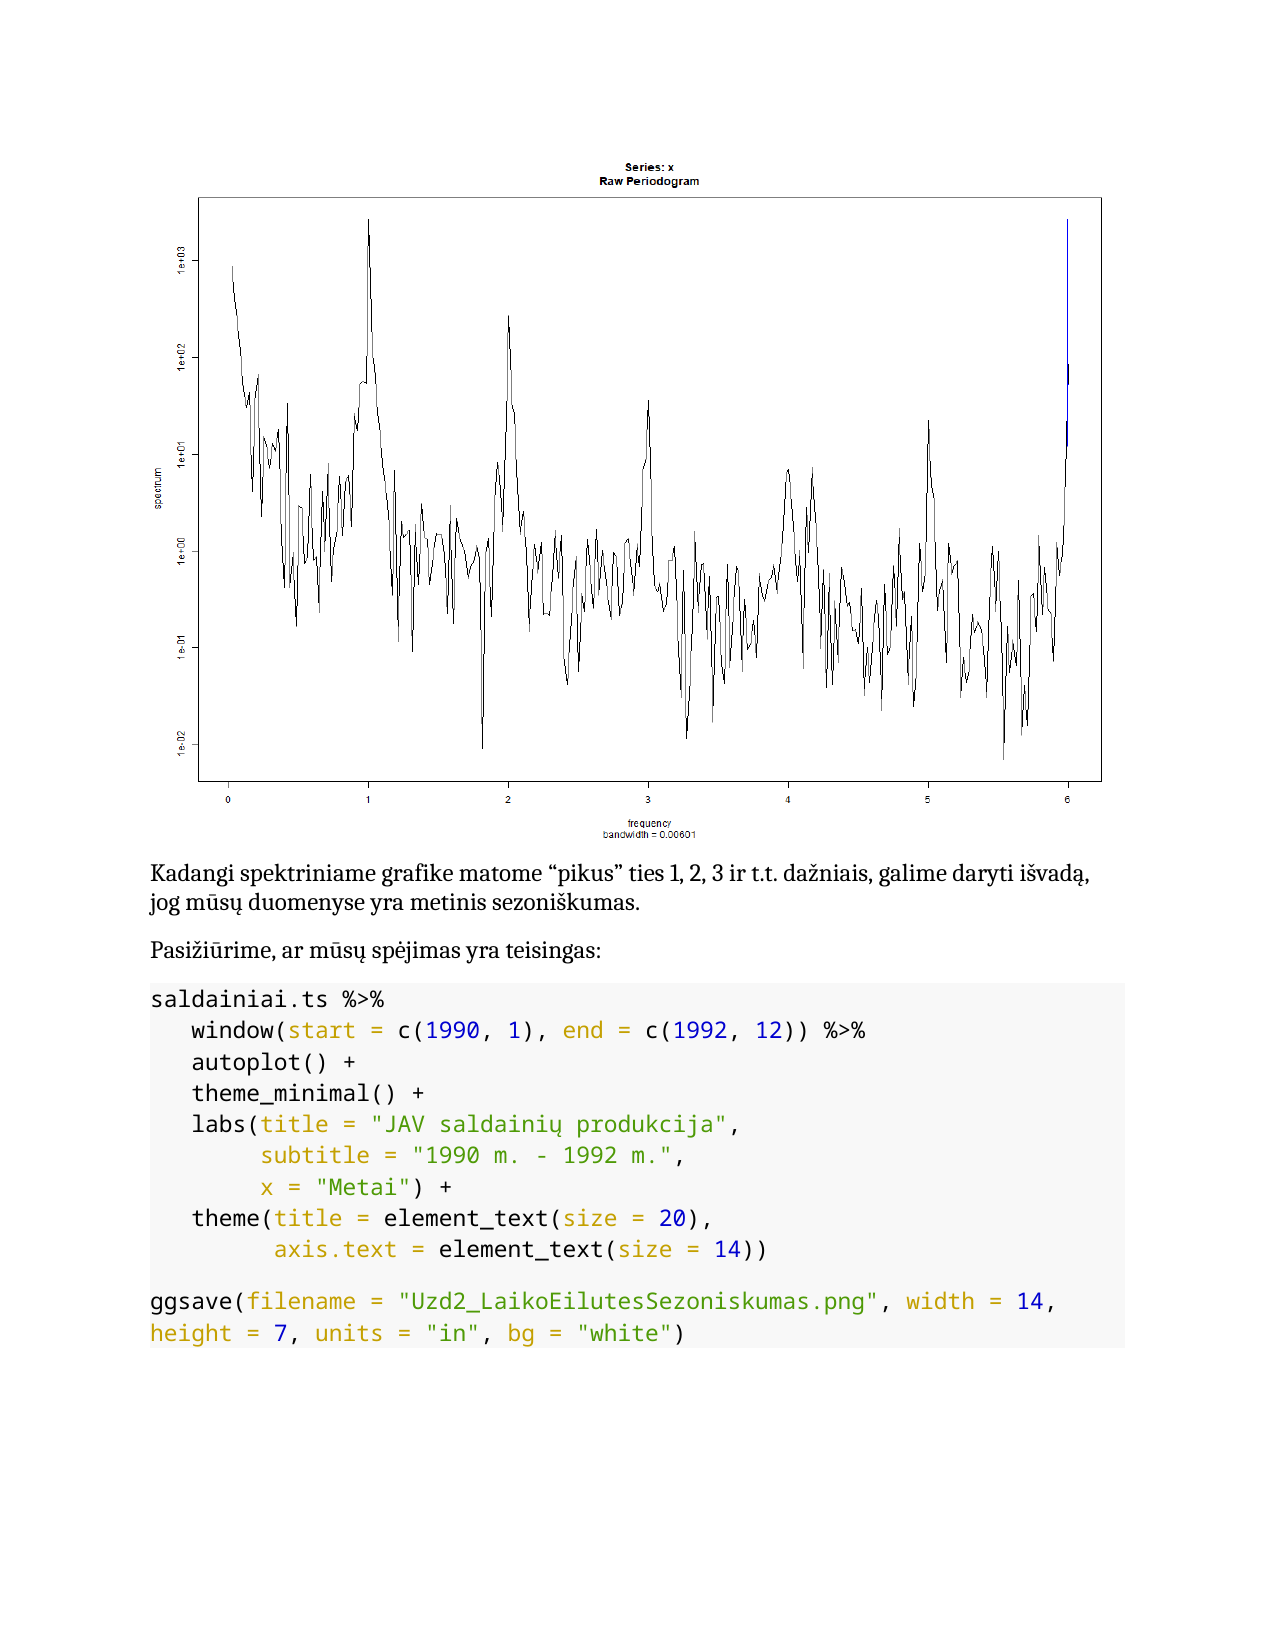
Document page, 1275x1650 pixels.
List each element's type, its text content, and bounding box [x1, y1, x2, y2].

text saldainiai.ts %>% window(start = c(1990, 1), end = c(1992, 12)) %>% autoplot() + theme_minimal() + labs(title = "JAV saldainių produkcija", subtitle = "1990 m. - 1992 m.", x = "Metai") + theme(title = element_text(size = 20), axis.text = element_text(size = 14)) [356, 983, 1125, 1264]
text Kadangi spektriniame grafike matome “pikus” ties 1, 2, 3 ir t.t. dažniais, galime daryti išvadą, jog mūsų duomenyse yra metinis sezoniškumas. [150, 859, 1125, 917]
text ggsave(filename = "Uzd2_LaikoEilutesSezoniskumas.png", width = 14, height = 7, units = "in", bg = "white") [686, 1285, 1125, 1348]
text Pasižiūrime, ar mūsų spėjimas yra teisingas: [150, 936, 1125, 964]
picture [150, 150, 1125, 841]
